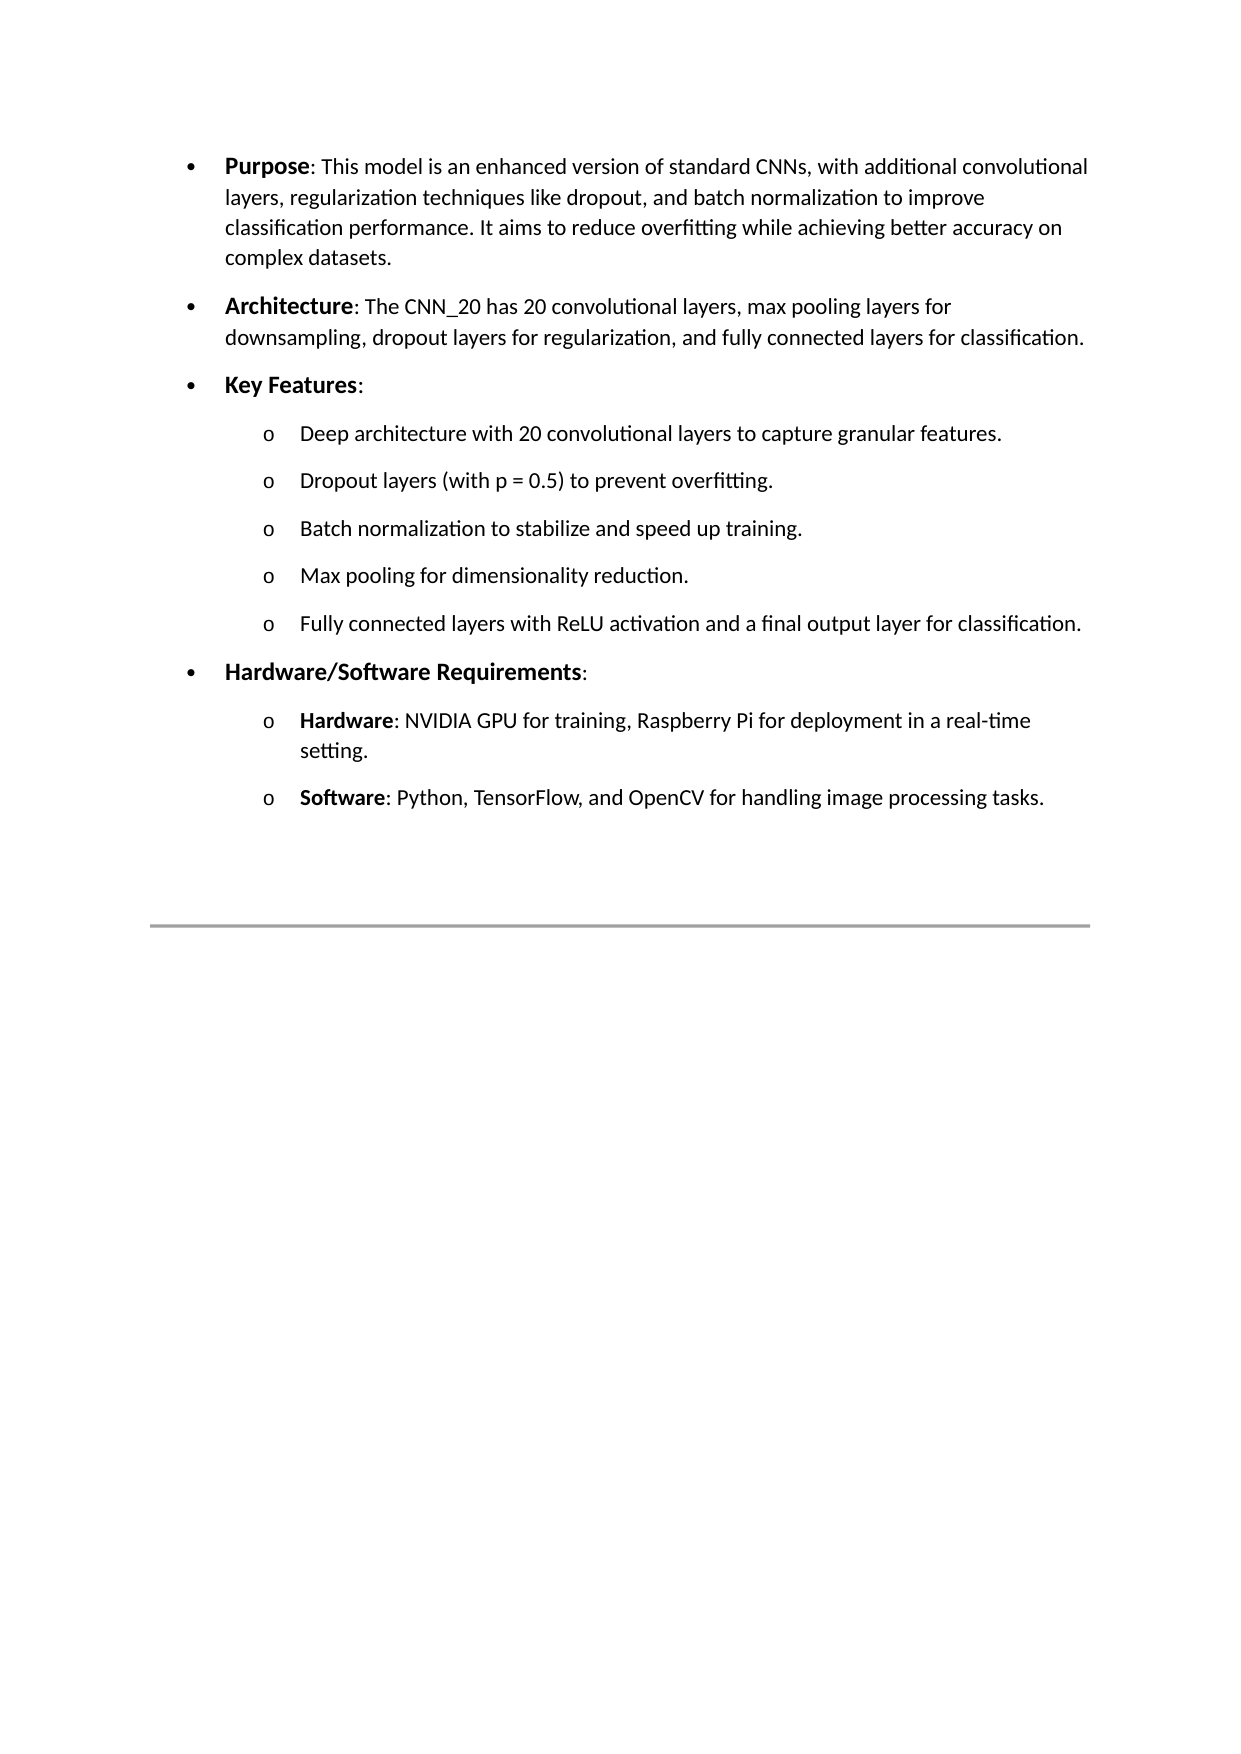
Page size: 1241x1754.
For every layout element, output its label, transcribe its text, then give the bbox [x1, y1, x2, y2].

list Software: Python, TensorFlow, and OpenCV for handling image processing tasks. [262, 783, 1090, 812]
list Batch normalization to stabilize and speed up training. [262, 514, 1090, 542]
list Purpose: This model is an enhanced version of standard CNNs, with additional convolutional layers, regularization techniques like dropout, and batch normalization to improve classification performance. It aims to reduce overfitting while achieving better accuracy on complex datasets. [187, 150, 1090, 271]
list Hardware/Software Requirements: [187, 656, 1090, 687]
list Hardware: NVIDIA GPU for training, Raspberry Pi for deployment in a real-time setting. [262, 706, 1090, 764]
list Fully connected layers with ReLU activation and a final output layer for classification. [262, 609, 1090, 637]
list Deep architecture with 20 convolutional layers to capture granular features. [262, 419, 1090, 448]
list Dropout layers (with p = 0.5) to prevent overfitting. [262, 467, 1090, 495]
list Architecture: The CNN_20 has 20 convolutional layers, max pooling layers for downsampling, dropout layers for regularization, and fully connected layers for classification. [187, 290, 1090, 351]
list Key Features: [187, 369, 1090, 400]
list Max pooling for dimensionality reduction. [262, 561, 1090, 590]
